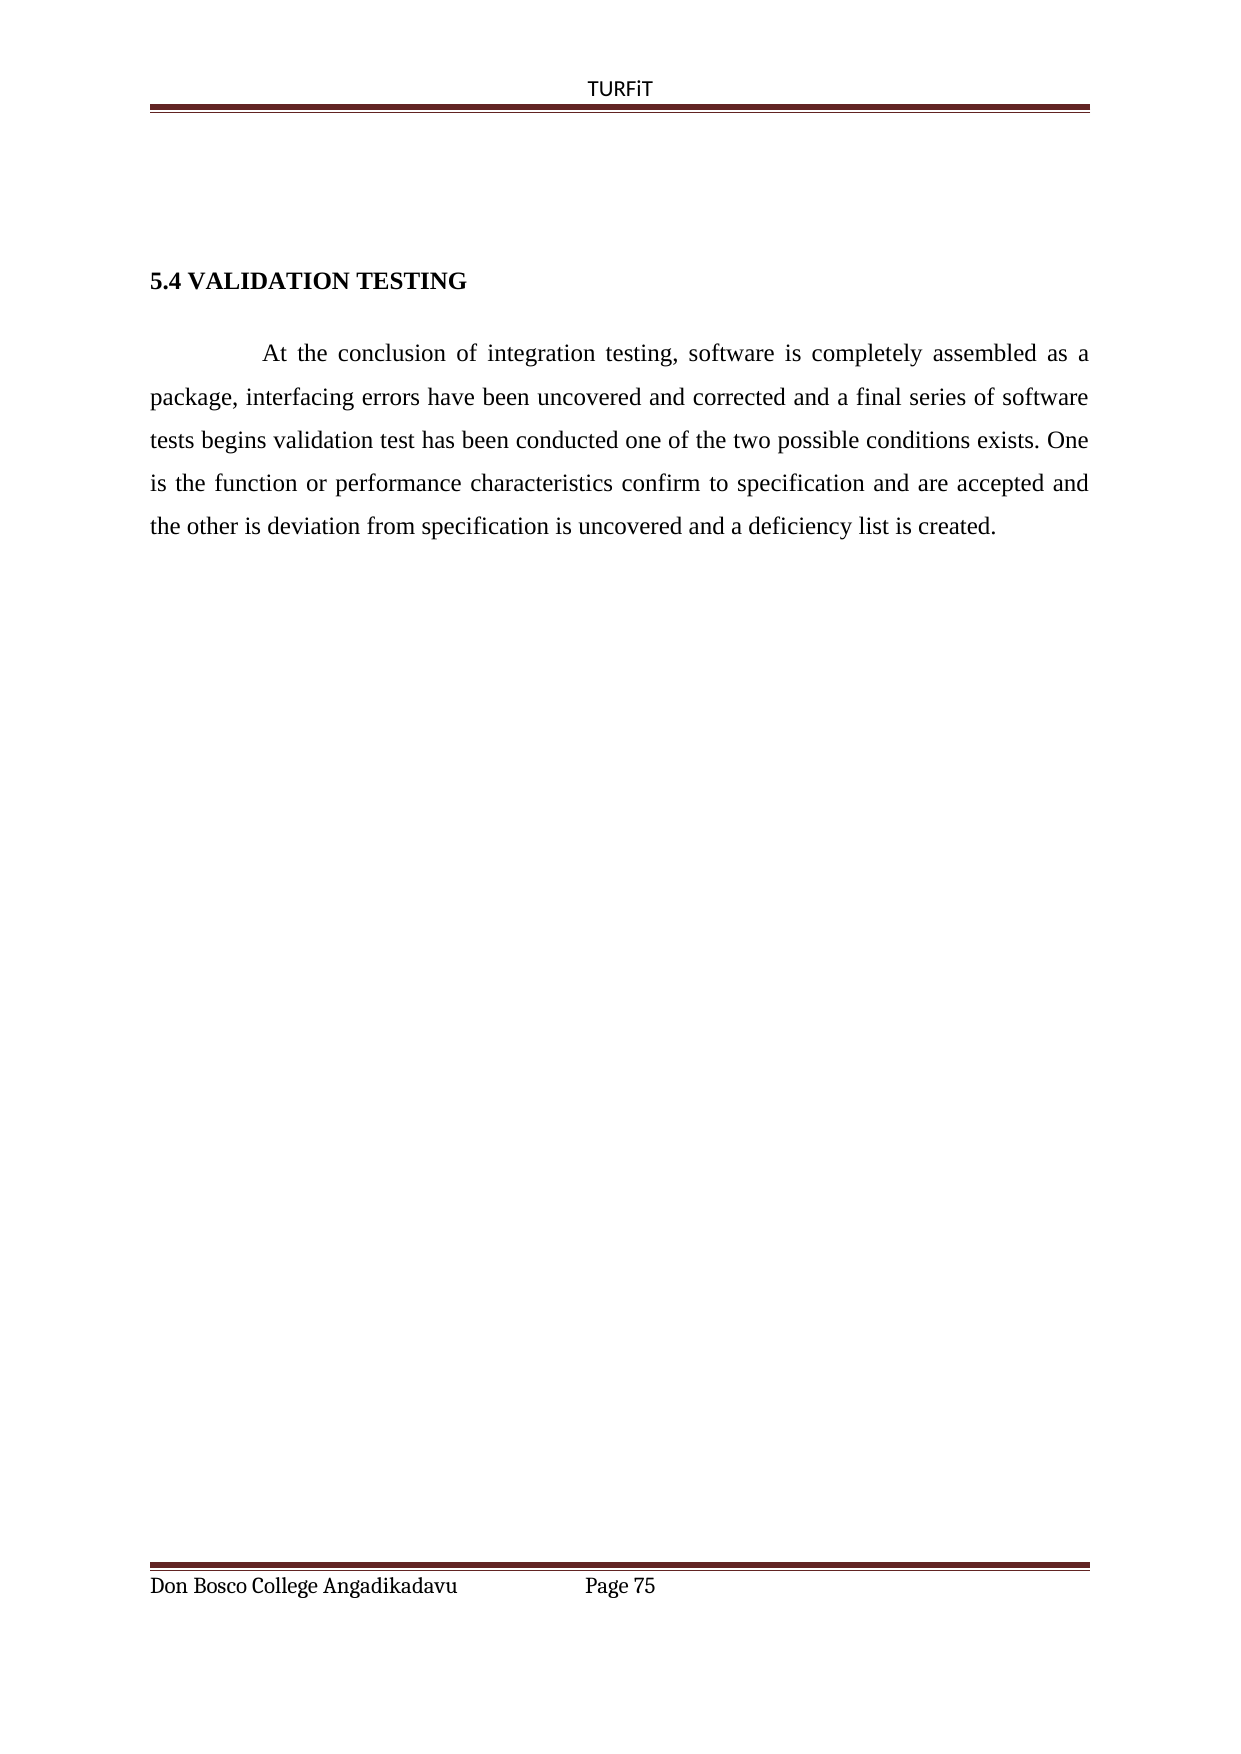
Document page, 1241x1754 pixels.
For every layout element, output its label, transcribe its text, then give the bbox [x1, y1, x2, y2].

text At the conclusion of integration testing, software is completely assembled as a package, interfacing errors have been uncovered and corrected and a final series of software tests begins validation test has been conducted one of the two possible conditions exists. One is the function or performance characteristics confirm to specification and are accepted and the other is deviation from specification is uncovered and a deficiency list is created. [150, 338, 1090, 540]
text 5.4 VALIDATION TESTING [150, 266, 1090, 295]
